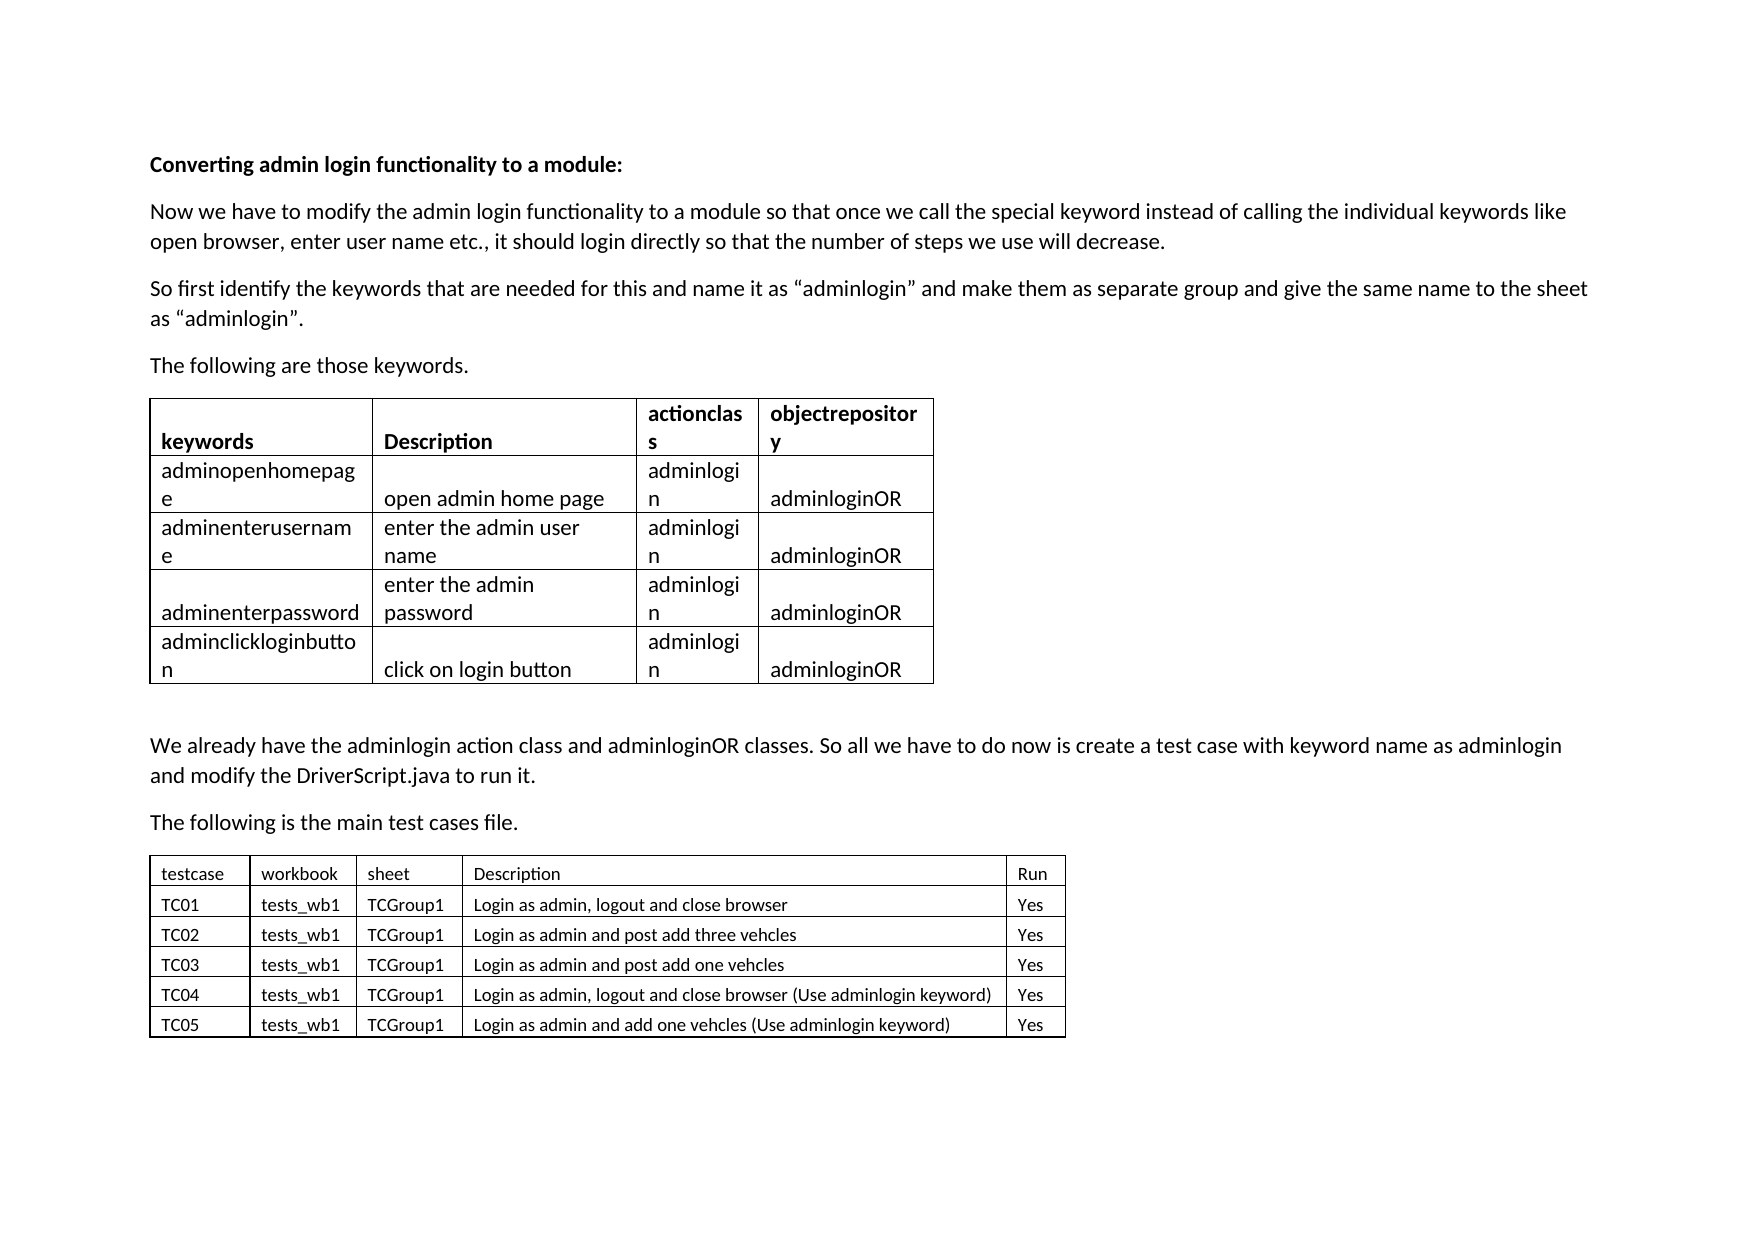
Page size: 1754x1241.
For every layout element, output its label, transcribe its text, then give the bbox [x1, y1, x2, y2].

table_cell Yes [1007, 886, 1065, 916]
table_header Run [1007, 856, 1065, 885]
table_cell tests_wb1 [251, 917, 356, 946]
text The following are those keywords. [150, 351, 1604, 379]
table_cell adminenterpassword [151, 570, 372, 626]
table_cell TCGroup1 [357, 1007, 462, 1036]
table_cell adminlogin [637, 456, 758, 512]
table_cell TCGroup1 [357, 947, 462, 976]
table_header objectrepository [759, 399, 933, 455]
table_cell adminlogin [637, 627, 758, 683]
table_cell Login as admin, logout and close browser (Use adminlogin keyword) [463, 977, 1006, 1006]
text We already have the adminlogin action class and adminloginOR classes. So all we have to do now is create a test case with keyword name as adminlogin and modify the DriverScript.java to run it. [150, 731, 1604, 789]
table_cell TC05 [151, 1007, 249, 1036]
table_cell adminopenhomepage [151, 456, 372, 512]
table_cell adminlogin [637, 570, 758, 626]
table_cell Yes [1007, 1007, 1065, 1036]
text Now we have to modify the admin login functionality to a module so that once we call the special keyword instead of calling the individual keywords like open browser, enter user name etc., it should login directly so that the number of steps we use will decrease. [150, 197, 1604, 255]
table_cell Yes [1007, 977, 1065, 1006]
text So first identify the keywords that are needed for this and name it as “adminlogin” and make them as separate group and give the same name to the sheet as “adminlogin”. [150, 274, 1604, 332]
table_header Description [463, 856, 1006, 885]
table_cell TCGroup1 [357, 917, 462, 946]
table_cell adminenterusername [151, 513, 372, 569]
table_cell enter the admin user name [373, 513, 636, 569]
table_cell tests_wb1 [251, 947, 356, 976]
table_cell TC02 [151, 917, 249, 946]
table_cell TC01 [151, 886, 249, 916]
table_cell adminclickloginbutton [151, 627, 372, 683]
table_header Description [373, 399, 636, 455]
table_cell adminloginOR [759, 627, 933, 683]
table_cell open admin home page [373, 456, 636, 512]
table_cell tests_wb1 [251, 1007, 356, 1036]
table_cell Yes [1007, 947, 1065, 976]
table_cell click on login button [373, 627, 636, 683]
table_cell enter the admin password [373, 570, 636, 626]
table_cell Login as admin and add one vehcles (Use adminlogin keyword) [463, 1007, 1006, 1036]
table_header testcase [151, 856, 249, 885]
table_cell Login as admin, logout and close browser [463, 886, 1006, 916]
table_cell adminloginOR [759, 570, 933, 626]
table_cell TC04 [151, 977, 249, 1006]
table_cell adminlogin [637, 513, 758, 569]
text Converting admin login functionality to a module: [150, 150, 1604, 178]
table_cell tests_wb1 [251, 886, 356, 916]
table_cell TCGroup1 [357, 886, 462, 916]
table_cell TCGroup1 [357, 977, 462, 1006]
table_cell Login as admin and post add three vehcles [463, 917, 1006, 946]
table_header keywords [151, 399, 372, 455]
table_cell TC03 [151, 947, 249, 976]
table_cell adminloginOR [759, 513, 933, 569]
table_cell adminloginOR [759, 456, 933, 512]
table_cell tests_wb1 [251, 977, 356, 1006]
table_header actionclass [637, 399, 758, 455]
text The following is the main test cases file. [150, 808, 1604, 836]
table_cell Yes [1007, 917, 1065, 946]
table_header workbook [251, 856, 356, 885]
table_cell Login as admin and post add one vehcles [463, 947, 1006, 976]
table_header sheet [357, 856, 462, 885]
